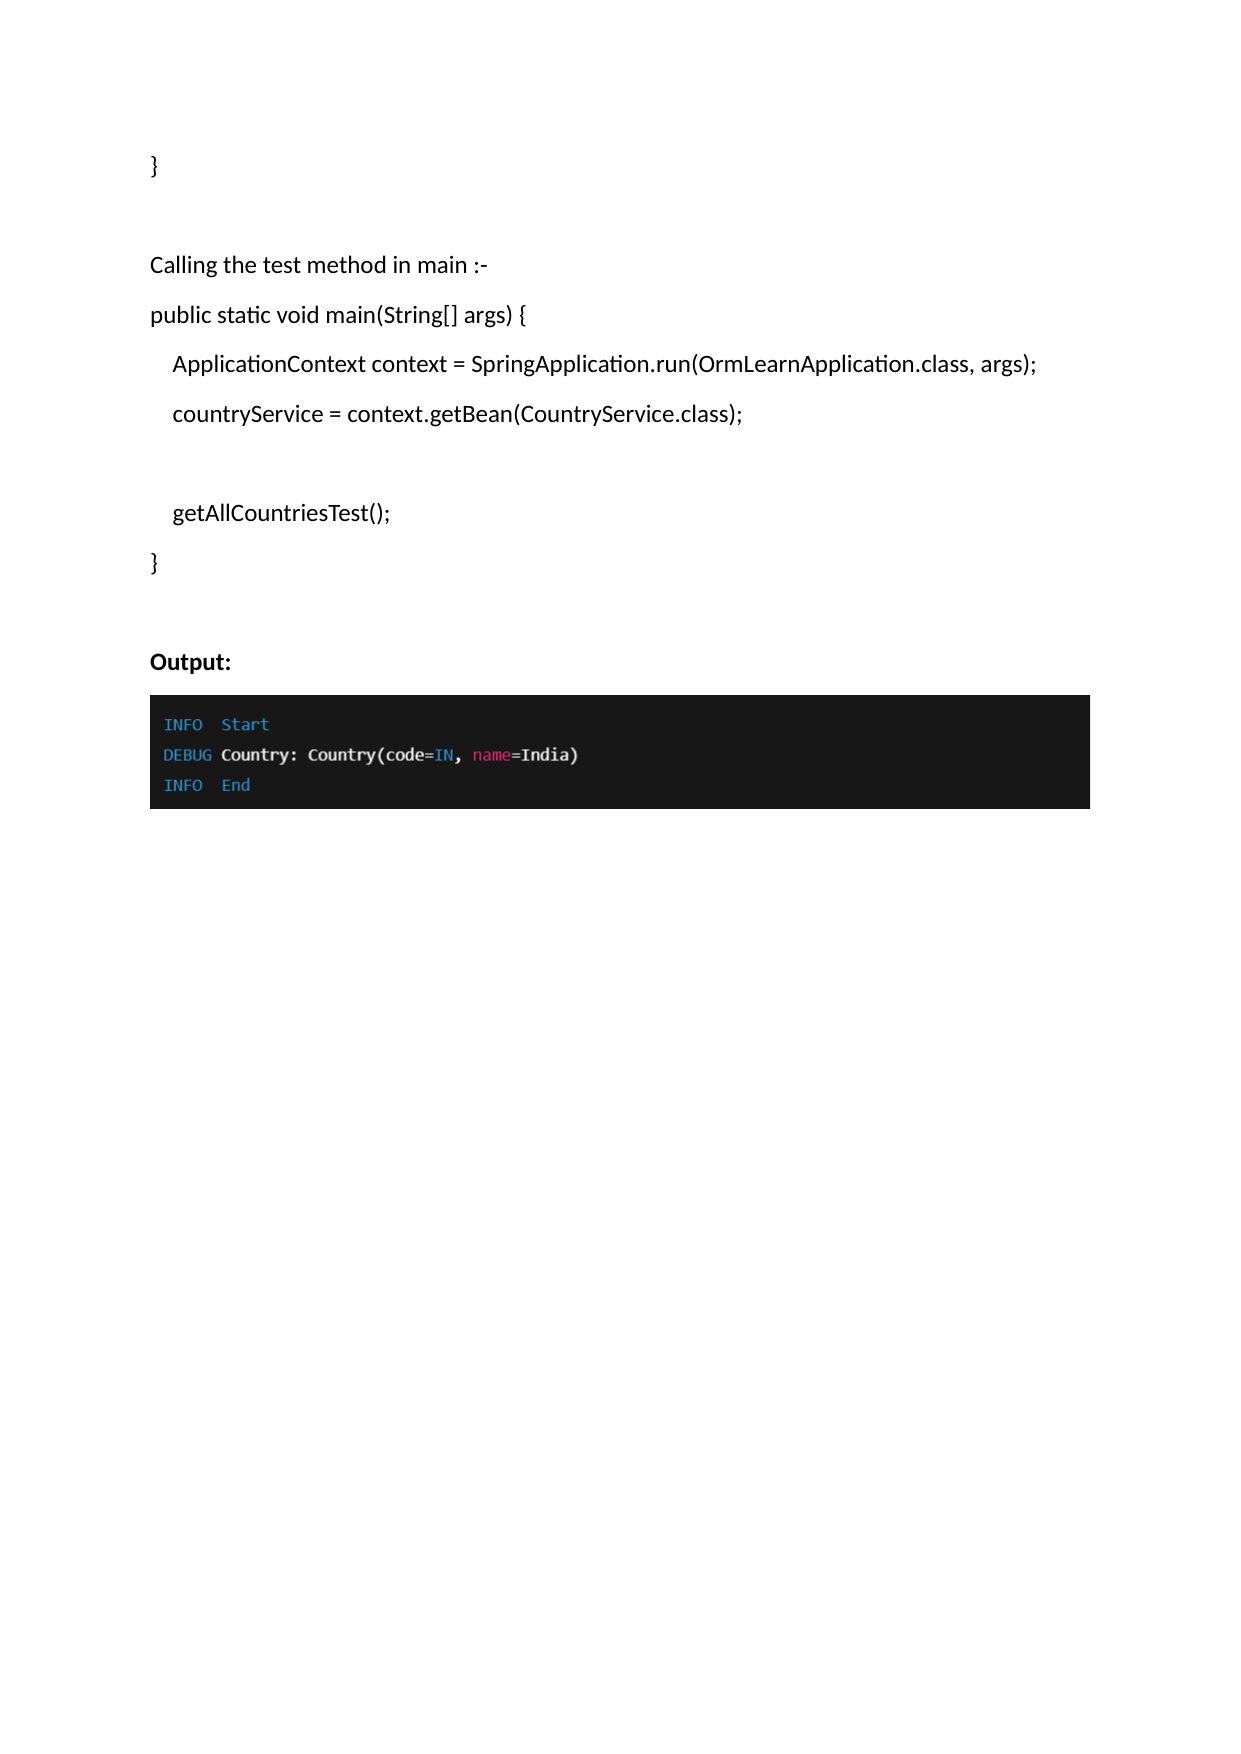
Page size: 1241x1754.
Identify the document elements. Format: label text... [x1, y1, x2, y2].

picture [150, 695, 1091, 809]
text countryService = context.getBean(CountryService.class); [150, 398, 1090, 428]
text public static void main(String[] args) { [150, 299, 1090, 329]
text Calling the test method in main :- [150, 249, 1090, 280]
text } [150, 547, 1090, 577]
text Output: [150, 646, 1090, 676]
text ApplicationContext context = SpringApplication.run(OrmLearnApplication.class, args); [150, 348, 1090, 379]
text getAllCountriesTest(); [150, 497, 1090, 528]
text } [150, 150, 1090, 181]
